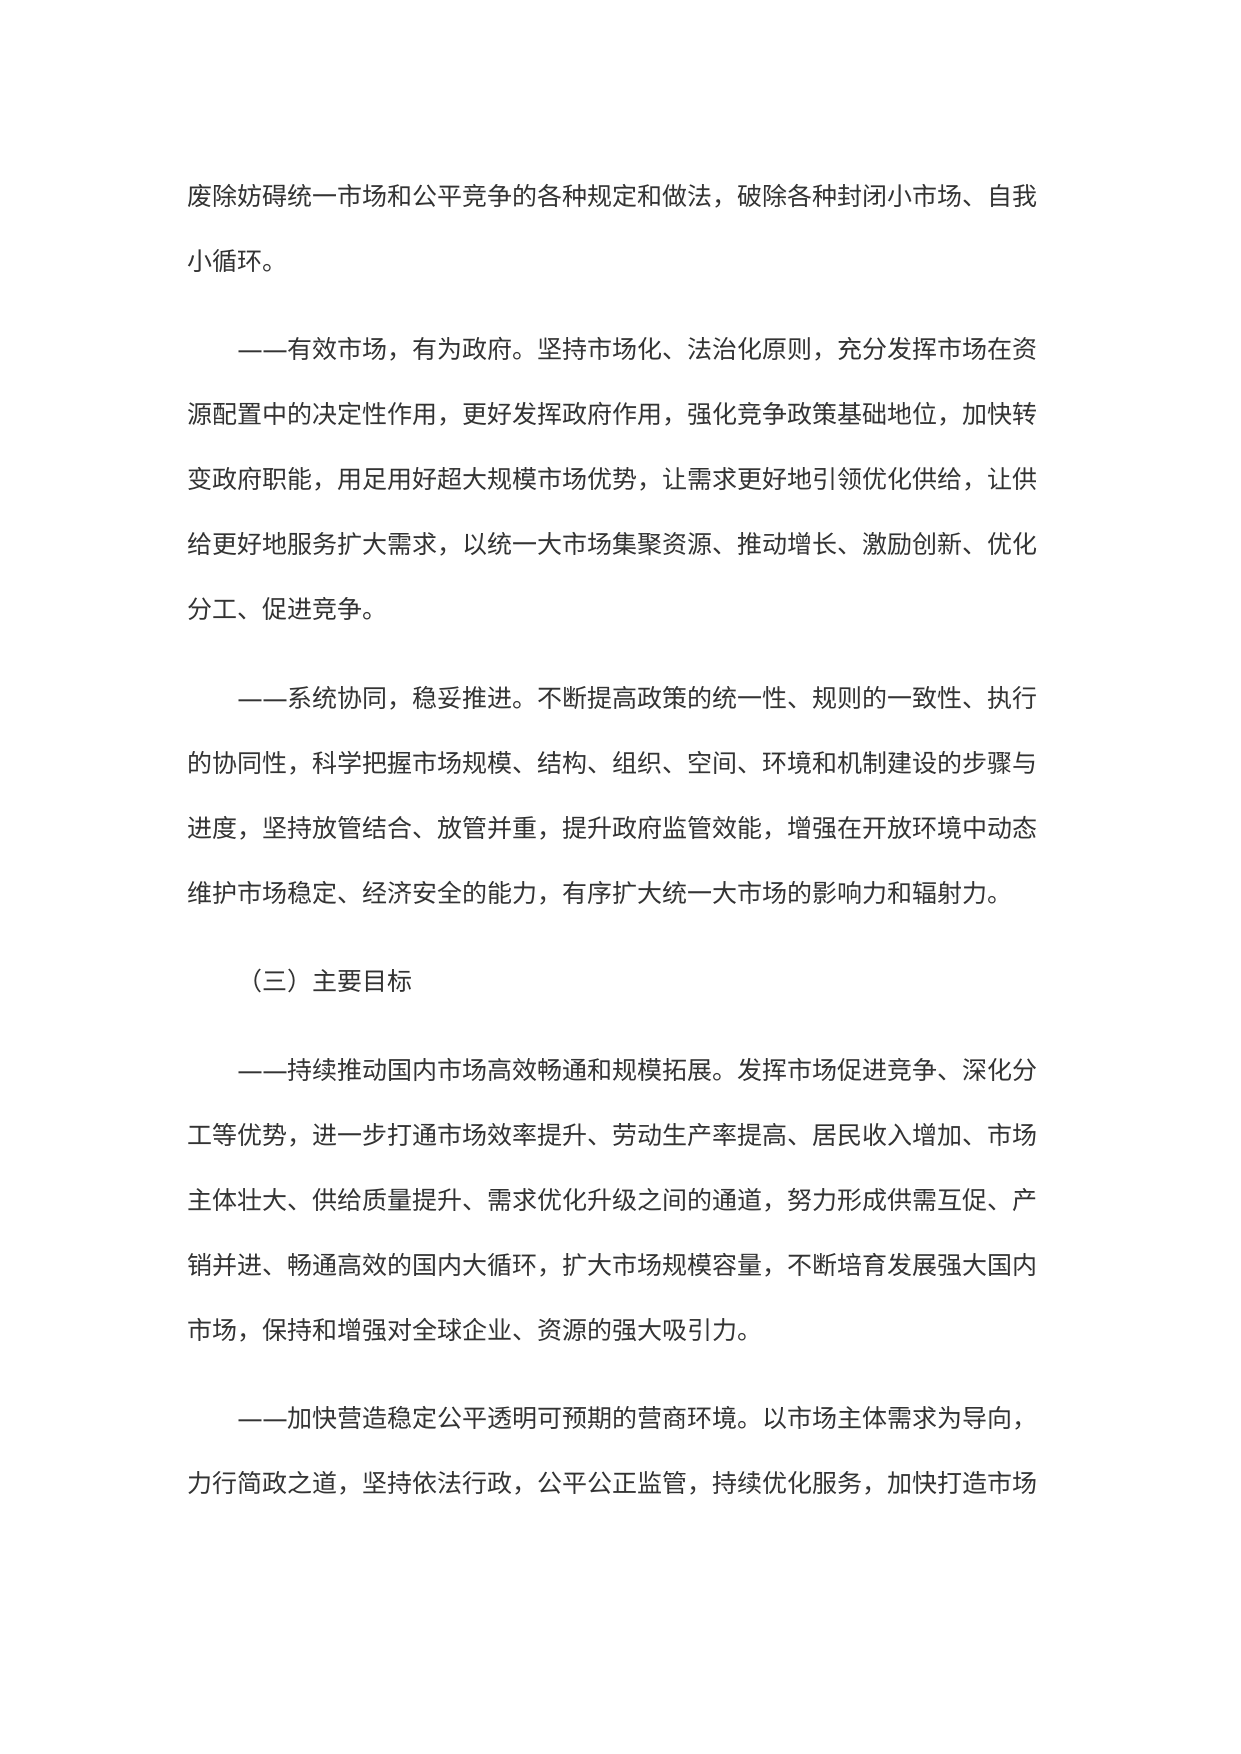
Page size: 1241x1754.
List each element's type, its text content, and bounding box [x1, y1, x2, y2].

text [187, 1384, 1053, 1514]
text ——有效市场，有为政府。坚持市场化、法治化原则，充分发挥市场在资源配置中的决定性作用，更好发挥政府作用，强化竞争政策基础地位，加快转变政府职能，用足用好超大规模市场优势，让需求更好地引领优化供给，让供给更好地服务扩大需求，以统一大市场集聚资源、推动增长、激励创新、优化分工、促进竞争。 [187, 315, 1053, 640]
text （三）主要目标 [187, 947, 1053, 1012]
text ——持续推动国内市场高效畅通和规模拓展。发挥市场促进竞争、深化分工等优势，进一步打通市场效率提升、劳动生产率提高、居民收入增加、市场主体壮大、供给质量提升、需求优化升级之间的通道，努力形成供需互促、产销并进、畅通高效的国内大循环，扩大市场规模容量，不断培育发展强大国内市场，保持和增强对全球企业、资源的强大吸引力。 [187, 1036, 1053, 1361]
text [187, 162, 1053, 292]
text ——系统协同，稳妥推进。不断提高政策的统一性、规则的一致性、执行的协同性，科学把握市场规模、结构、组织、空间、环境和机制建设的步骤与进度，坚持放管结合、放管并重，提升政府监管效能，增强在开放环境中动态维护市场稳定、经济安全的能力，有序扩大统一大市场的影响力和辐射力。 [187, 664, 1053, 924]
